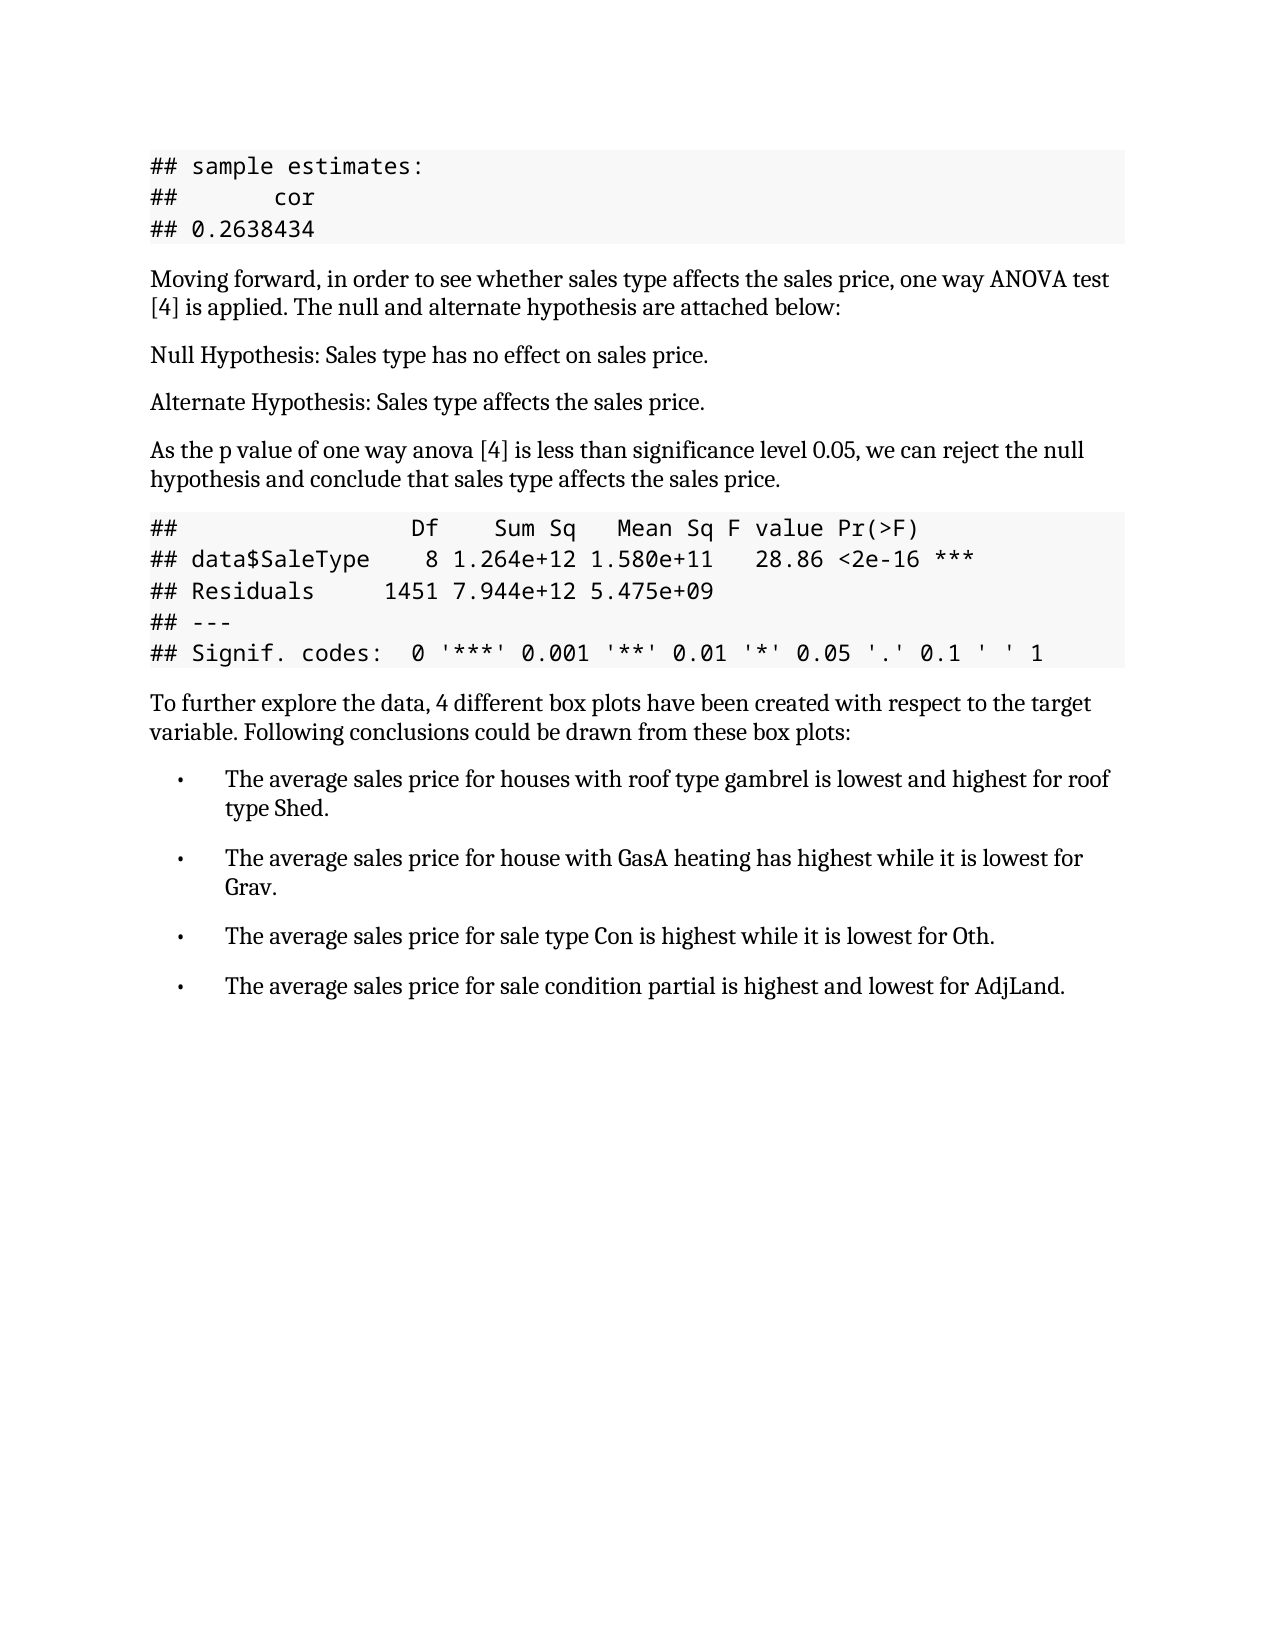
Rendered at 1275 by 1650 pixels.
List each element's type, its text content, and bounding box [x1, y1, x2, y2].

text ## Df Sum Sq Mean Sq F value Pr(>F) ## data$SaleType 8 1.264e+12 1.580e+11 28.86 <2e-16 *** ## Residuals 1451 7.944e+12 5.475e+09 ## --- ## Signif. codes: 0 '***' 0.001 '**' 0.01 '*' 0.05 '.' 0.1 ' ' 1 [150, 512, 1125, 668]
list The average sales price for sale condition partial is highest and lowest for AdjLand. [175, 972, 1125, 1000]
text As the p value of one way anova [4] is less than significance level 0.05, we can reject the null hypothesis and conclude that sales type affects the sales price. [150, 436, 1125, 493]
text To further explore the data, 4 different box plots have been created with respect to the target variable. Following conclusions could be drawn from these box plots: [150, 689, 1125, 747]
list The average sales price for sale type Con is highest while it is lowest for Oth. [175, 922, 1125, 951]
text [150, 150, 1125, 244]
text Moving forward, in order to see whether sales type affects the sales price, one way ANOVA test [4] is applied. The null and alternate hypothesis are attached below: [150, 264, 1125, 322]
text Null Hypothesis: Sales type has no effect on sales price. [150, 341, 1125, 369]
list The average sales price for house with GasA heating has highest while it is lowest for Grav. [175, 844, 1125, 901]
text Alternate Hypothesis: Sales type affects the sales price. [150, 388, 1125, 417]
list The average sales price for houses with roof type gambrel is lowest and highest for roof type Shed. [175, 765, 1125, 823]
